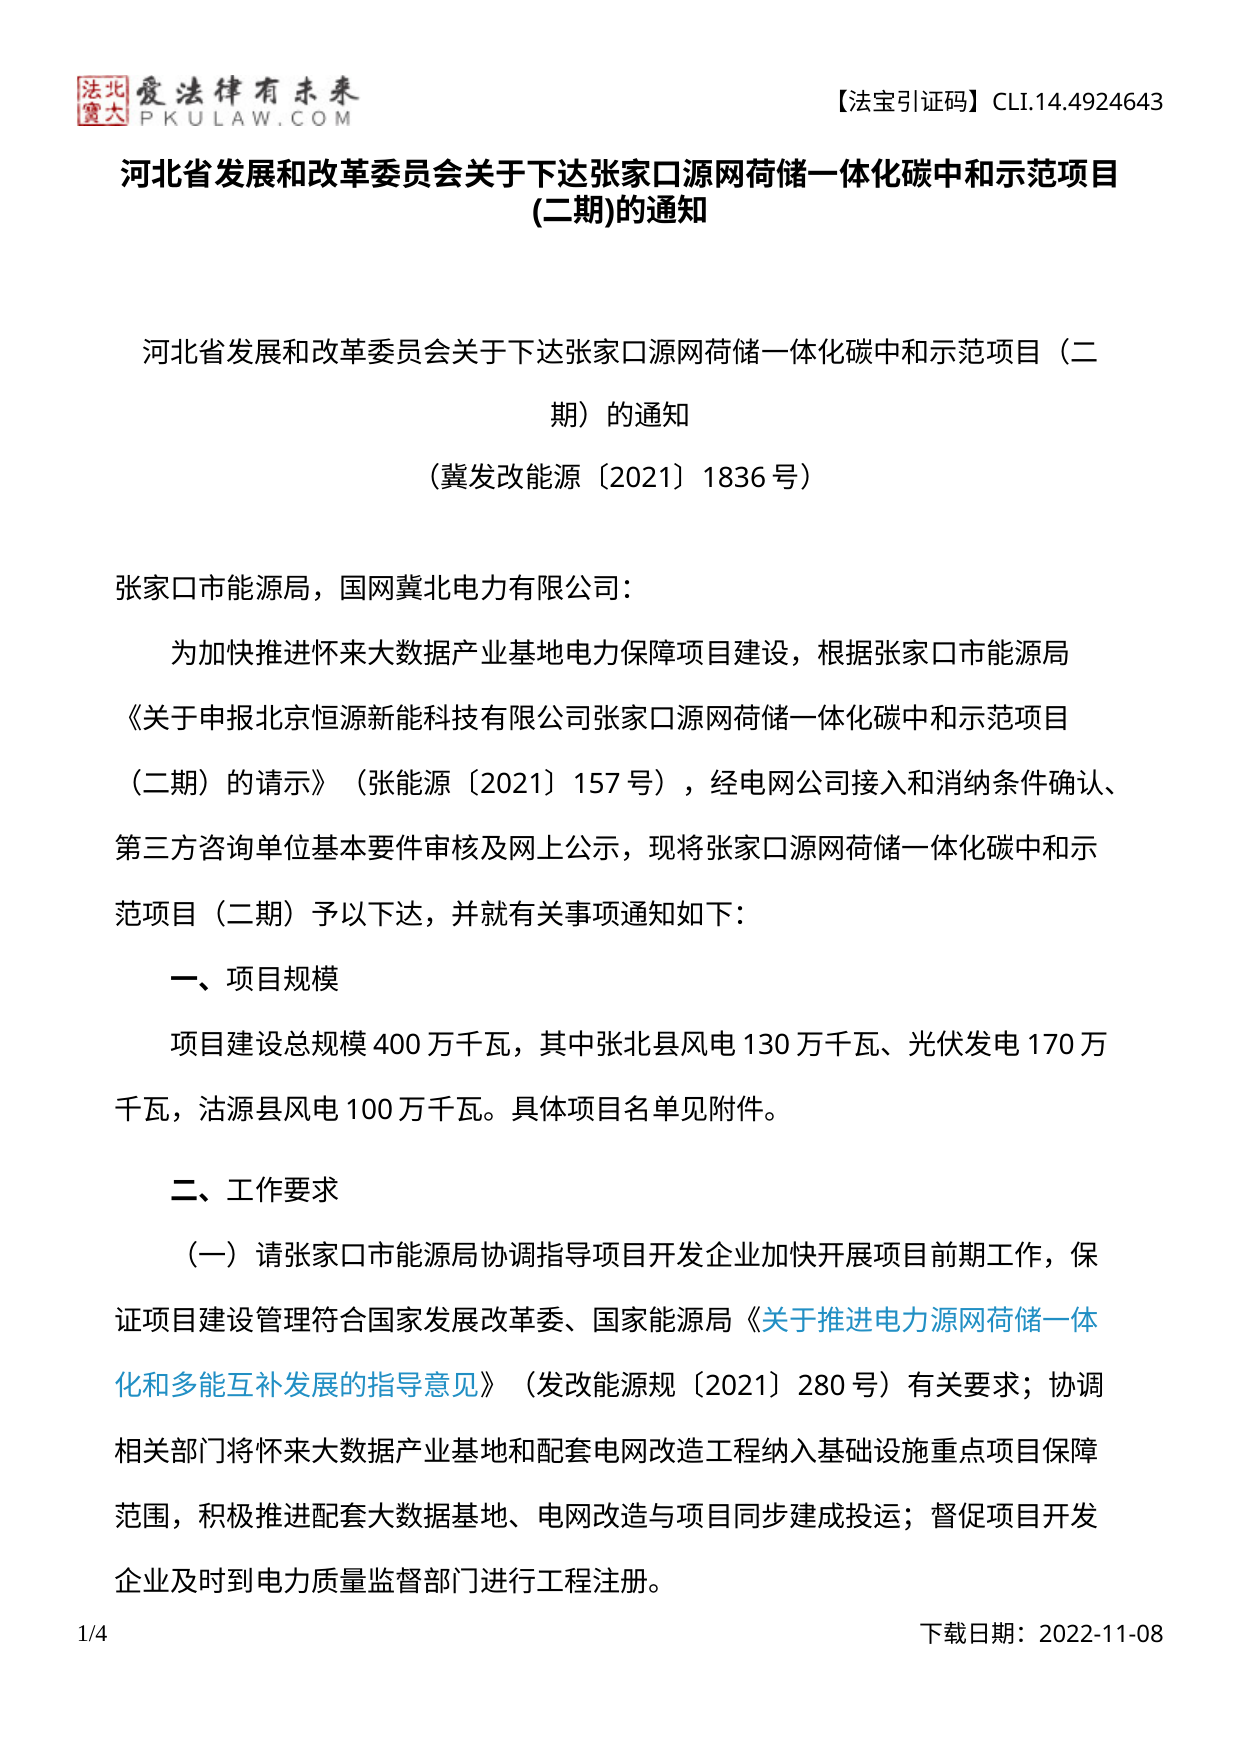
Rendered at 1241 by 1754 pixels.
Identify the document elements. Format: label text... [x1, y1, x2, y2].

title 河北省发展和改革委员会关于下达张家口源网荷储一体化碳中和示范项目(二期)的通知 [114, 156, 1126, 228]
picture [76, 75, 361, 126]
text 河北省发展和改革委员会关于下达张家口源网荷储一体化碳中和示范项目（二期）的通知 （冀发改能源〔2021〕1836号） [114, 308, 1126, 496]
text 张家口市能源局，国网冀北电力有限公司： 为加快推进怀来大数据产业基地电力保障项目建设，根据张家口市能源局《关于申报北京恒源新能科技有限公司张家口源网荷储一体化碳中和示范项目（二期）的请示》（张能源〔2021〕157号），经电网公司接入和消纳条件确认、第三方咨询单位基本要件审核及网上公示，现将张家口源网荷储一体化碳中和示范项目（二期）予以下达，并就有关事项通知如下： 一、项目规模 项目建设总规模400万千瓦，其中张北县风电130万千瓦、光伏发电170万千瓦，沽源县风电100万千瓦。具体项目名单见附件。 [114, 512, 1126, 1128]
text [114, 1168, 1126, 1599]
